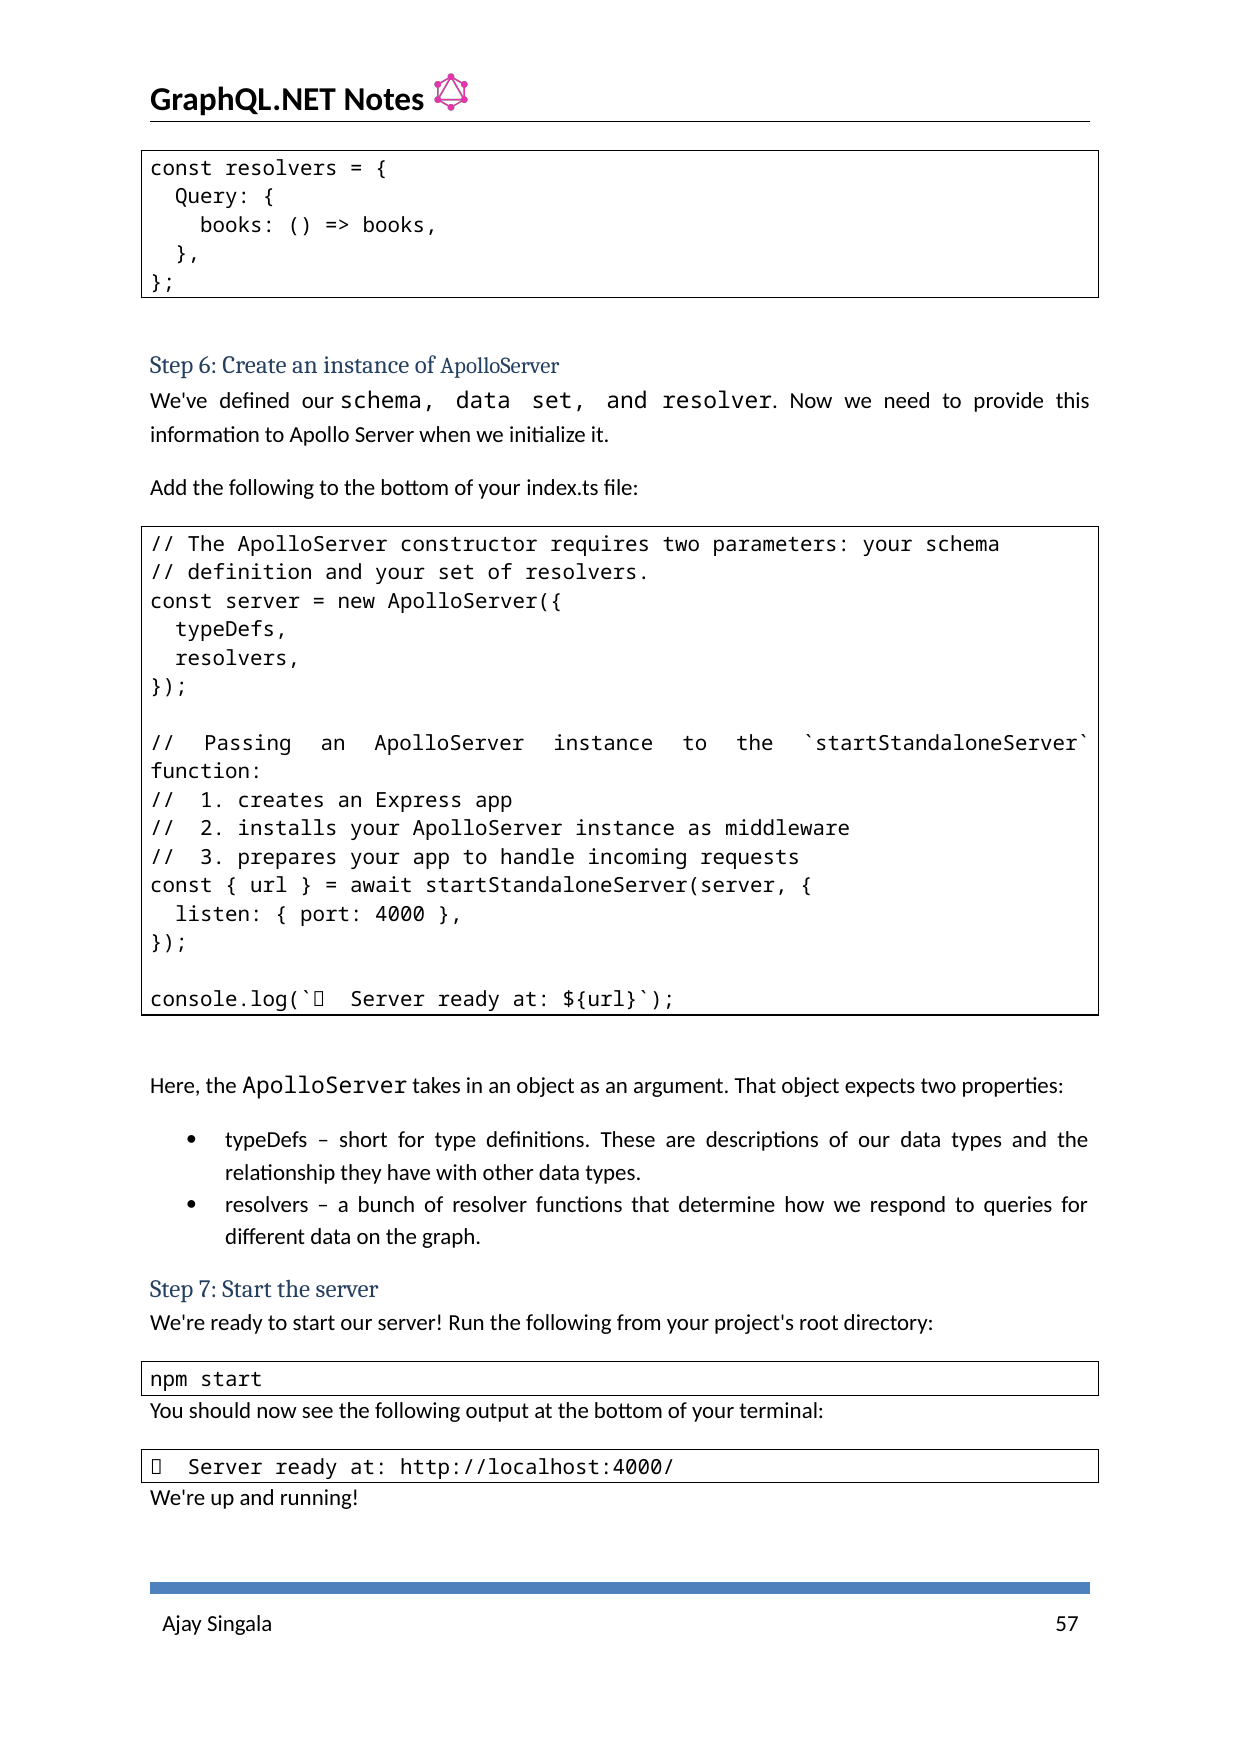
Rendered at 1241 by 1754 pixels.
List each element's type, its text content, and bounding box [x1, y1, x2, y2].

text }); [150, 927, 1090, 956]
text const resolvers = { [142, 151, 1098, 182]
text }, [150, 238, 1090, 264]
text books: () => books, [150, 210, 1090, 238]
text }; [142, 264, 1098, 297]
text console.log(`🚀 Server ready at: ${url}`); [142, 981, 1098, 1014]
text Add the following to the bottom of your index.ts file: [150, 473, 1090, 501]
list resolvers – a bunch of resolver functions that determine how we respond to queries for different data on the graph. [187, 1190, 1090, 1250]
text const { url } = await startStandaloneServer(server, { [150, 870, 1090, 899]
text You should now see the following output at the bottom of your terminal: [150, 1396, 1090, 1424]
text npm start [142, 1362, 1098, 1395]
text listen: { port: 4000 }, [150, 899, 1090, 927]
subtitle Step 6: Create an instance of ApolloServer [150, 351, 1090, 380]
text // 2. installs your ApolloServer instance as middleware [150, 813, 1090, 842]
text Here, the ApolloServer takes in an object as an argument. That object expects two properties: [150, 1069, 1090, 1100]
text We're ready to start our server! Run the following from your project's root directory: [150, 1308, 1090, 1336]
text // Passing an ApolloServer instance to the `startStandaloneServer` function: [150, 728, 1090, 785]
picture [432, 73, 469, 111]
text // 3. prepares your app to handle incoming requests [150, 842, 1090, 870]
text resolvers, [150, 643, 1090, 671]
text typeDefs, [150, 614, 1090, 643]
text We're up and running! [150, 1483, 1090, 1511]
text // The ApolloServer constructor requires two parameters: your schema [142, 527, 1098, 557]
text }); [150, 671, 1090, 700]
text Query: { [150, 182, 1090, 210]
text // definition and your set of resolvers. [150, 557, 1090, 586]
text We've defined our schema, data set, and resolver. Now we need to provide this information to Apollo Server when we initialize it. [150, 384, 1090, 448]
subtitle Step 7: Start the server [150, 1275, 1090, 1304]
text 🚀 Server ready at: http://localhost:4000/ [142, 1450, 1098, 1482]
text // 1. creates an Express app [150, 785, 1090, 813]
list typeDefs – short for type definitions. These are descriptions of our data types and the relationship they have with other data types. [187, 1125, 1090, 1186]
text const server = new ApolloServer({ [150, 586, 1090, 614]
